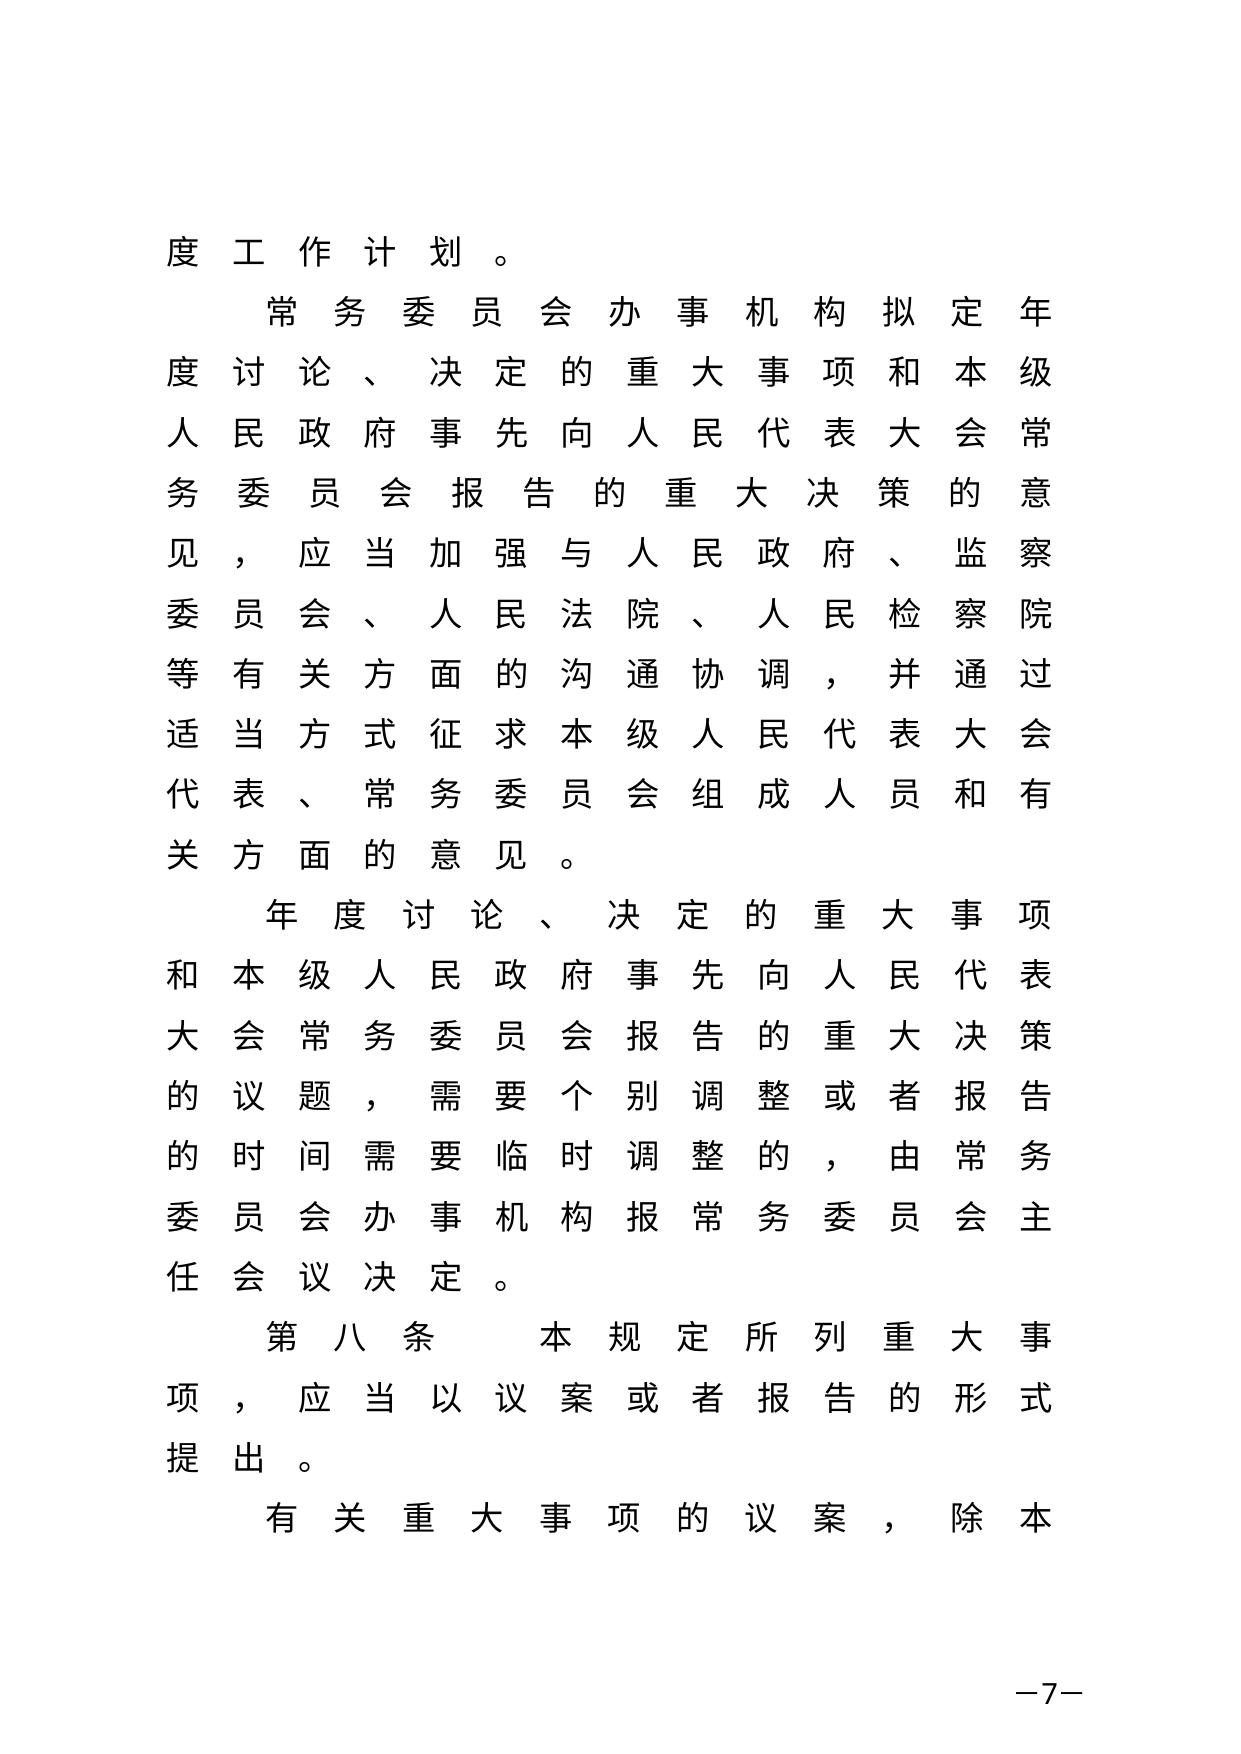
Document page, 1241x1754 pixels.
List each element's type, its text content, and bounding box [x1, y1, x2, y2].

text 第八条 本规定所列重大事项，应当以议案或者报告的形式提出。 [167, 1305, 1085, 1486]
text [167, 219, 1085, 280]
text 年度讨论、决定的重大事项和本级人民政府事先向人民代表大会常务委员会报告的重大决策的议题，需要个别调整或者报告的时间需要临时调整的，由常务委员会办事机构报常务委员会主任会议决定。 [167, 883, 1085, 1305]
text 常务委员会办事机构拟定年度讨论、决定的重大事项和本级人民政府事先向人民代表大会常务委员会报告的重大决策的意见，应当加强与人民政府、监察委员会、人民法院、人民检察院等有关方面的沟通协调，并通过适当方式征求本级人民代表大会代表、常务委员会组成人员和有关方面的意见。 [167, 280, 1085, 883]
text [167, 1486, 1085, 1546]
